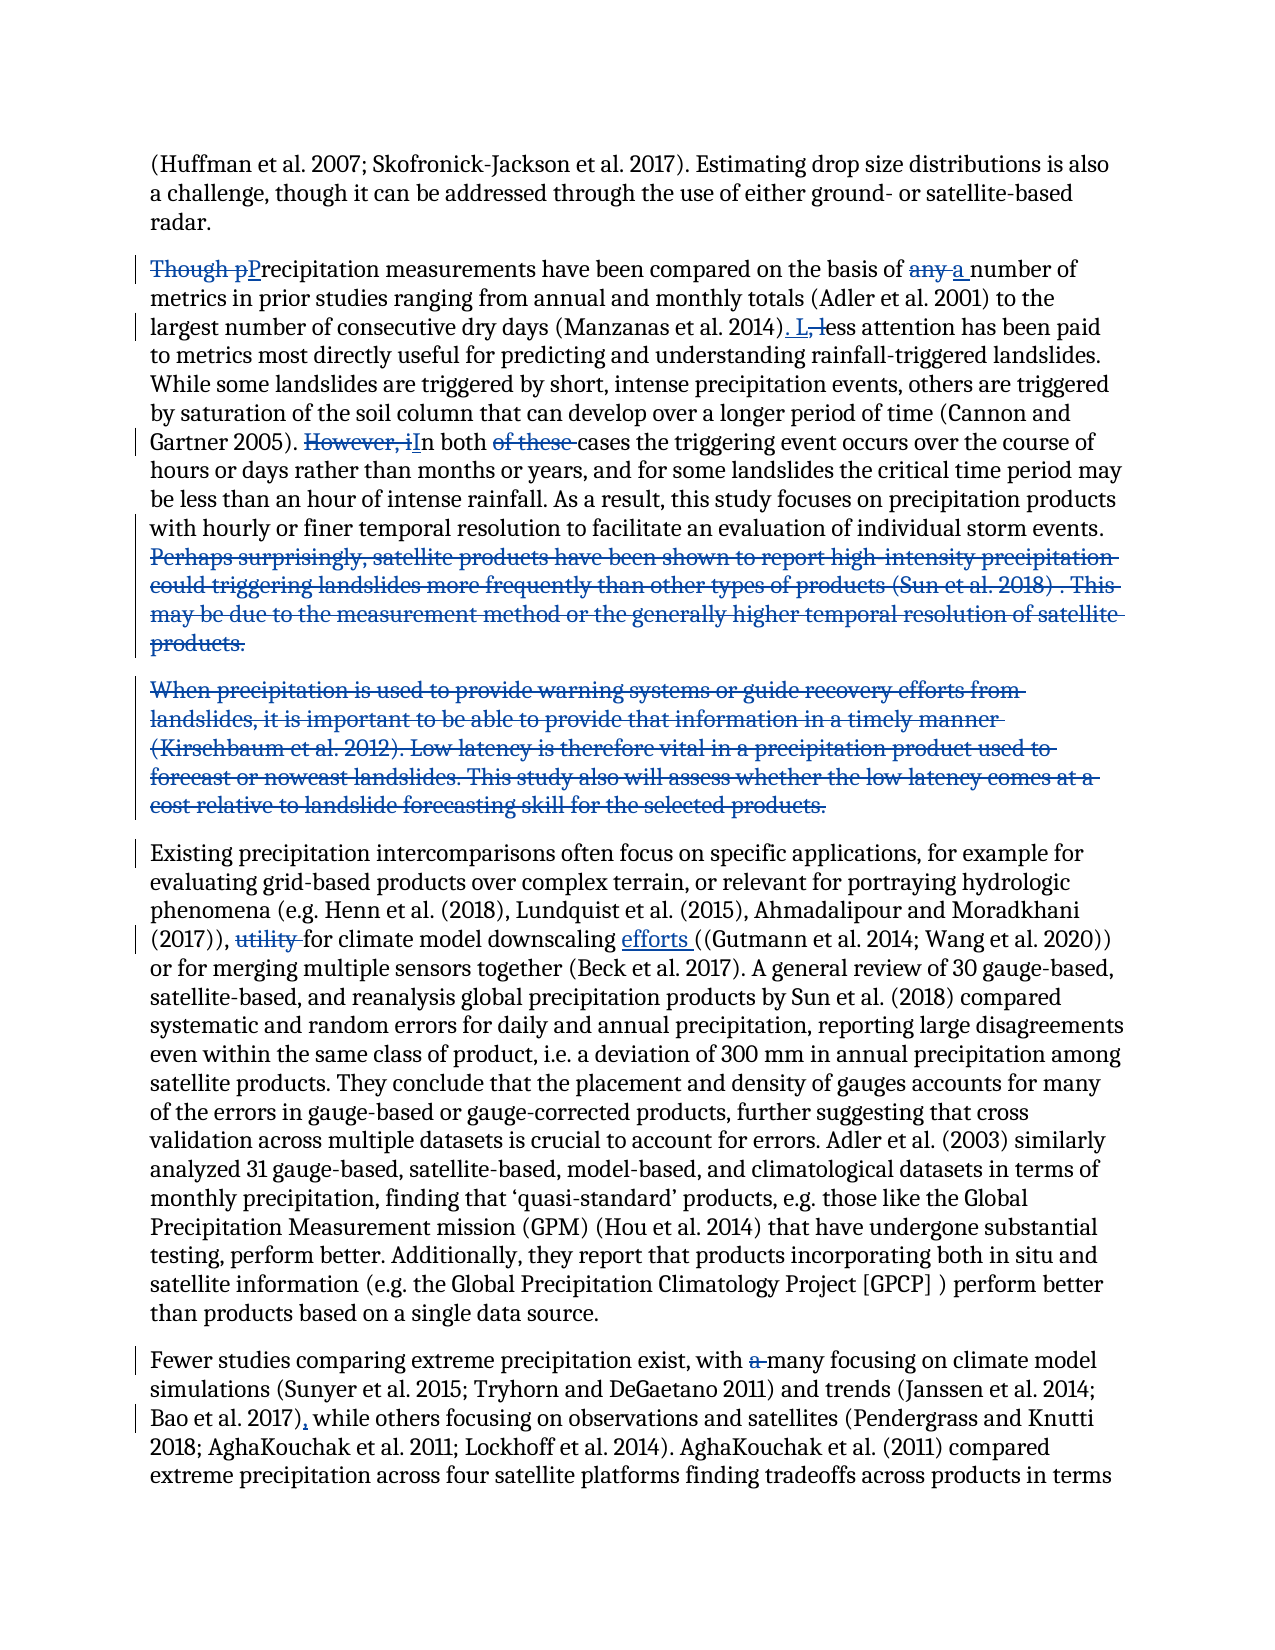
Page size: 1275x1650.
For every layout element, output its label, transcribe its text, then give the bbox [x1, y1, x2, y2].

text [150, 1346, 1125, 1490]
text recipitation measurements have been compared on the basis of number of metrics in prior studies ranging from annual and monthly totals (Adler et al. 2001) to the largest number of consecutive dry days (Manzanas et al. 2014)ess attention has been paid to metrics most directly useful for predicting and understanding rainfall-triggered landslides. While some landslides are triggered by short, intense precipitation events, others are triggered by saturation of the soil column that can develop over a longer period of time (Cannon and Gartner 2005). n both cases the triggering event occurs over the course of hours or days rather than months or years, and for some landslides the critical time period may be less than an hour of intense rainfall. As a result, this study focuses on precipitation products with hourly or finer temporal resolution to facilitate an evaluation of individual storm events. [150, 255, 1125, 615]
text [150, 150, 1125, 236]
text Existing precipitation intercomparisons often focus on specific applications, for example for evaluating grid-based products over complex terrain, or relevant for portraying hydrologic phenomena (e.g. Henn et al. (2018), Lundquist et al. (2015), Ahmadalipour and Moradkhani (2017)), for climate model downscaling ((Gutmann et al. 2014; Wang et al. 2020)) or for merging multiple sensors together (Beck et al. 2017). A general review of 30 gauge-based, satellite-based, and reanalysis global precipitation products by Sun et al. (2018) compared systematic and random errors for daily and annual precipitation, reporting large disagreements even within the same class of product, i.e. a deviation of 300 mm in annual precipitation among satellite products. They conclude that the placement and density of gauges accounts for many of the errors in gauge-based or gauge-corrected products, further suggesting that cross validation across multiple datasets is crucial to account for errors. Adler et al. (2003) similarly analyzed 31 gauge-based, satellite-based, model-based, and climatological datasets in terms of monthly precipitation, finding that ‘quasi-standard’ products, e.g. those like the Global Precipitation Measurement mission (GPM) (Hou et al. 2014) that have undergone substantial testing, perform better. Additionally, they report that products incorporating both in situ and satellite information (e.g. the Global Precipitation Climatology Project [GPCP] ) perform better than products based on a single data source. [150, 839, 1125, 1327]
